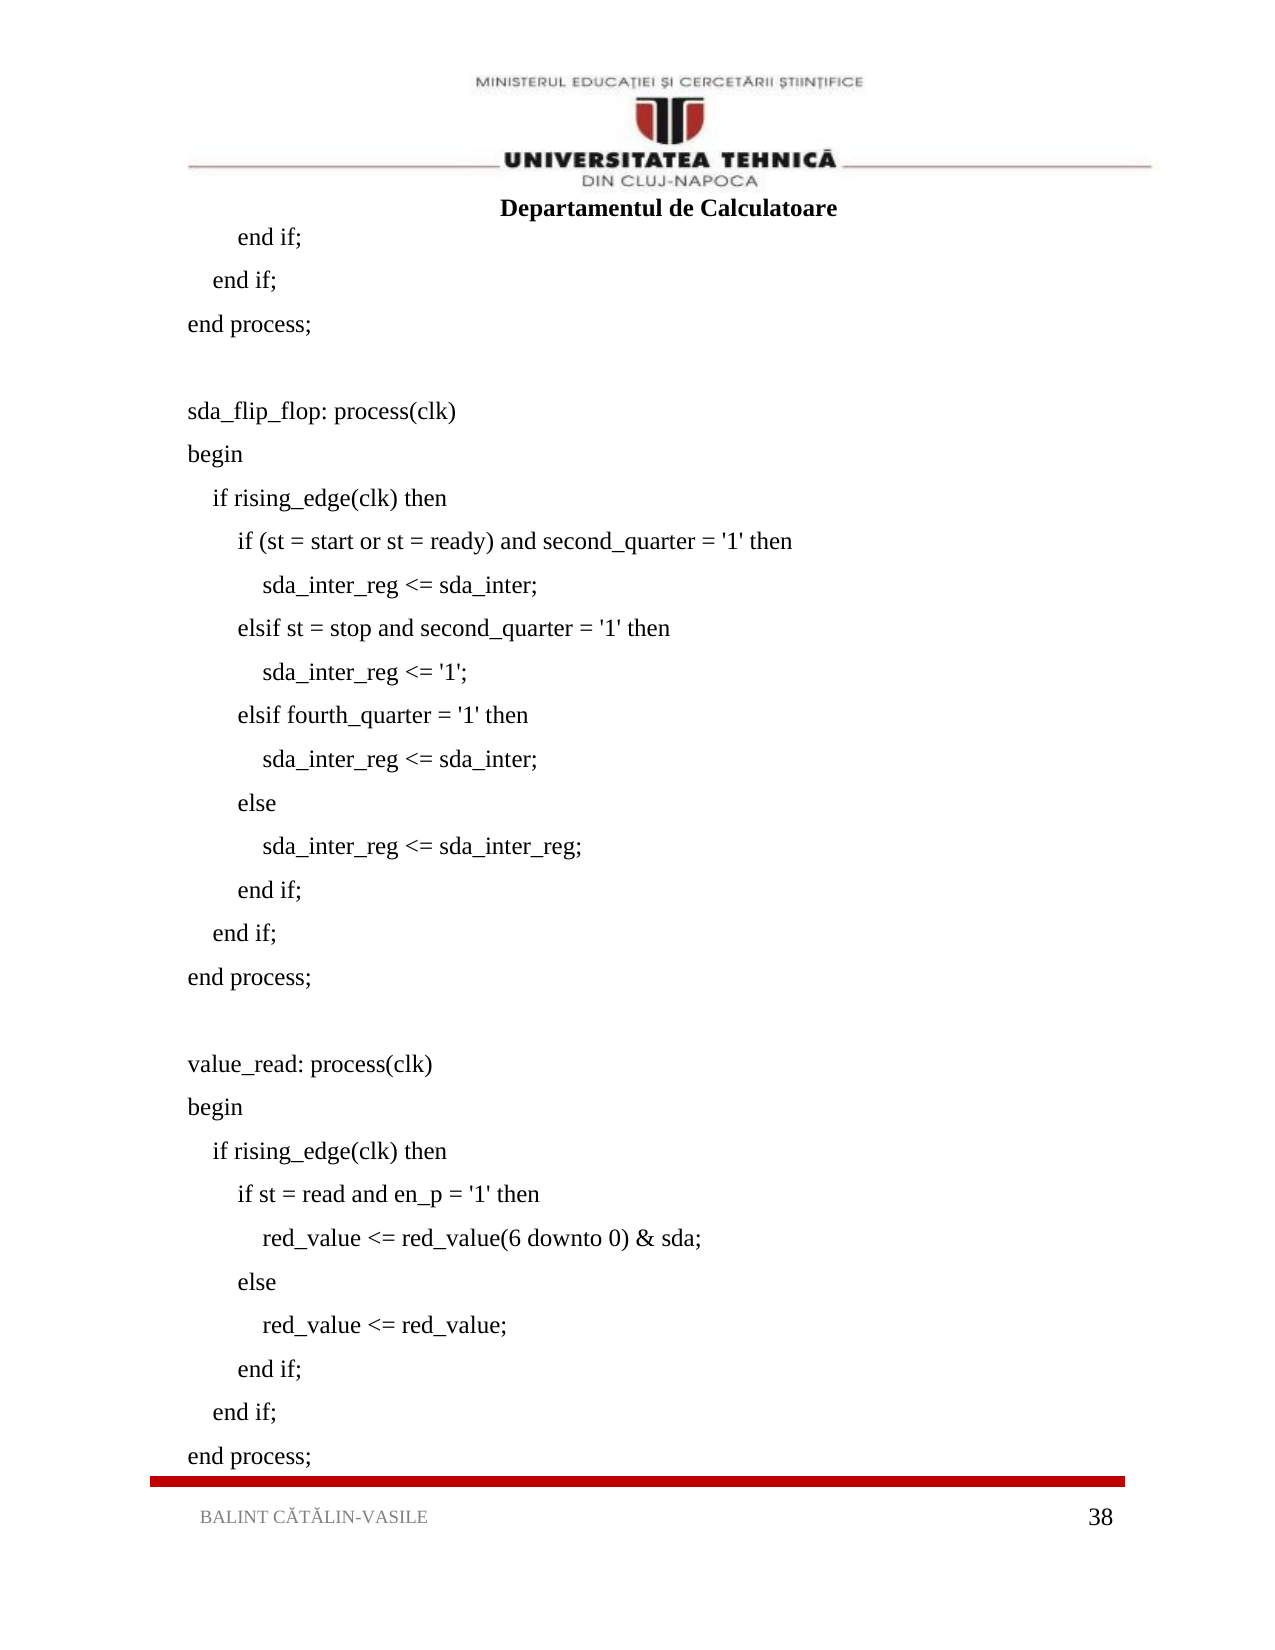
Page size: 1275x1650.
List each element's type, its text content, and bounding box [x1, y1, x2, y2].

text end if; [150, 265, 1125, 294]
text elsif st = stop and second_quarter = '1' then [150, 613, 1125, 642]
text end if; [150, 1354, 1125, 1382]
text elsif fourth_quarter = '1' then [150, 701, 1125, 729]
text sda_inter_reg <= sda_inter; [150, 570, 1125, 599]
text end process; [150, 962, 1125, 991]
text if st = read and en_p = '1' then [150, 1179, 1125, 1208]
text value_read: process(clk) [150, 1049, 1125, 1078]
text red_value <= red_value; [150, 1310, 1125, 1339]
picture [187, 75, 1163, 193]
text begin [150, 439, 1125, 468]
text end if; [150, 222, 1125, 250]
text end if; [150, 875, 1125, 903]
text sda_inter_reg <= '1'; [150, 657, 1125, 686]
text sda_flip_flop: process(clk) [150, 396, 1125, 424]
text else [150, 788, 1125, 816]
text if (st = start or st = ready) and second_quarter = '1' then [150, 526, 1125, 555]
text sda_inter_reg <= sda_inter; [150, 744, 1125, 773]
text else [150, 1267, 1125, 1295]
text if rising_edge(clk) then [150, 1136, 1125, 1165]
text end if; [150, 918, 1125, 947]
text red_value <= red_value(6 downto 0) & sda; [150, 1223, 1125, 1252]
text end if; [150, 1397, 1125, 1426]
text begin [150, 1092, 1125, 1121]
text if rising_edge(clk) then [150, 483, 1125, 512]
text end process; [150, 309, 1125, 337]
text end process; [150, 1441, 1125, 1469]
text sda_inter_reg <= sda_inter_reg; [150, 831, 1125, 860]
